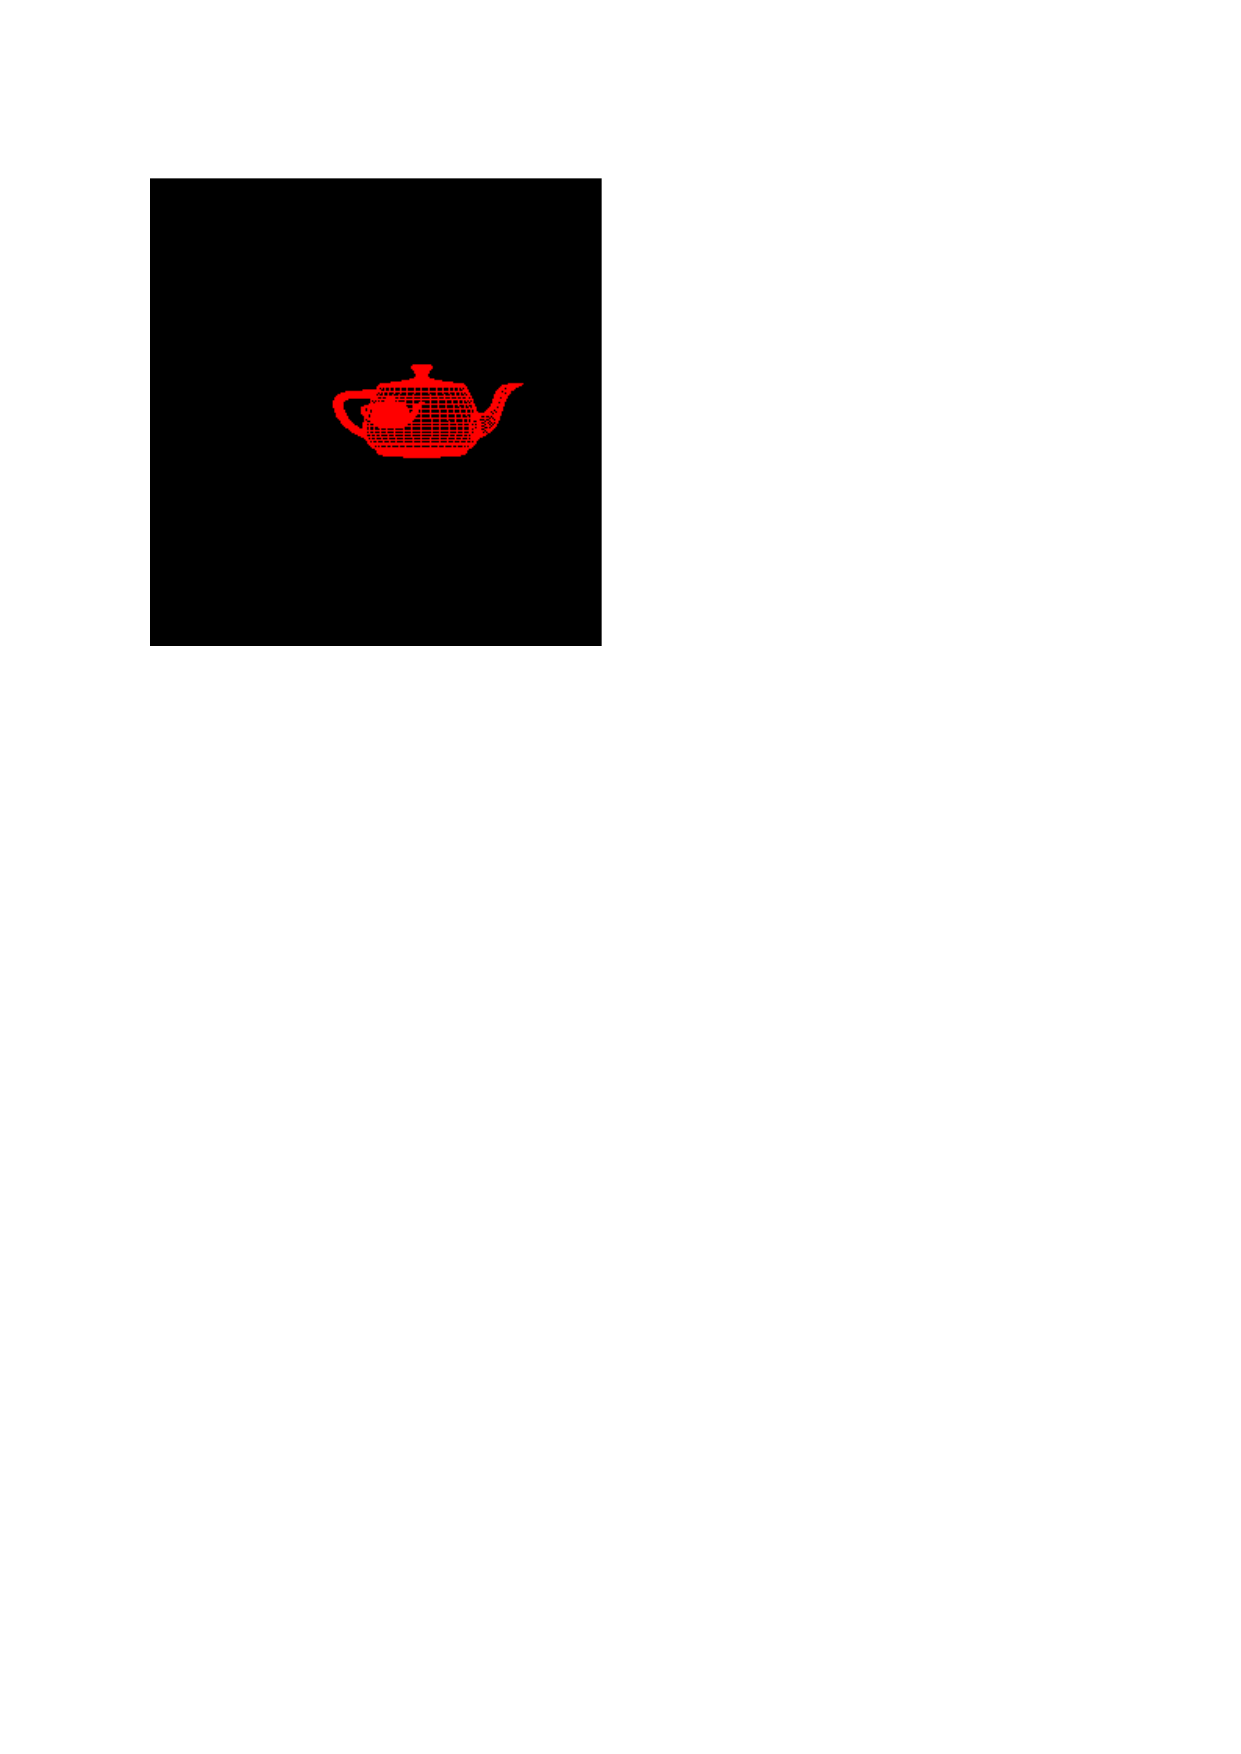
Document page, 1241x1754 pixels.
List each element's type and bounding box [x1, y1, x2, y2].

picture [150, 177, 602, 646]
